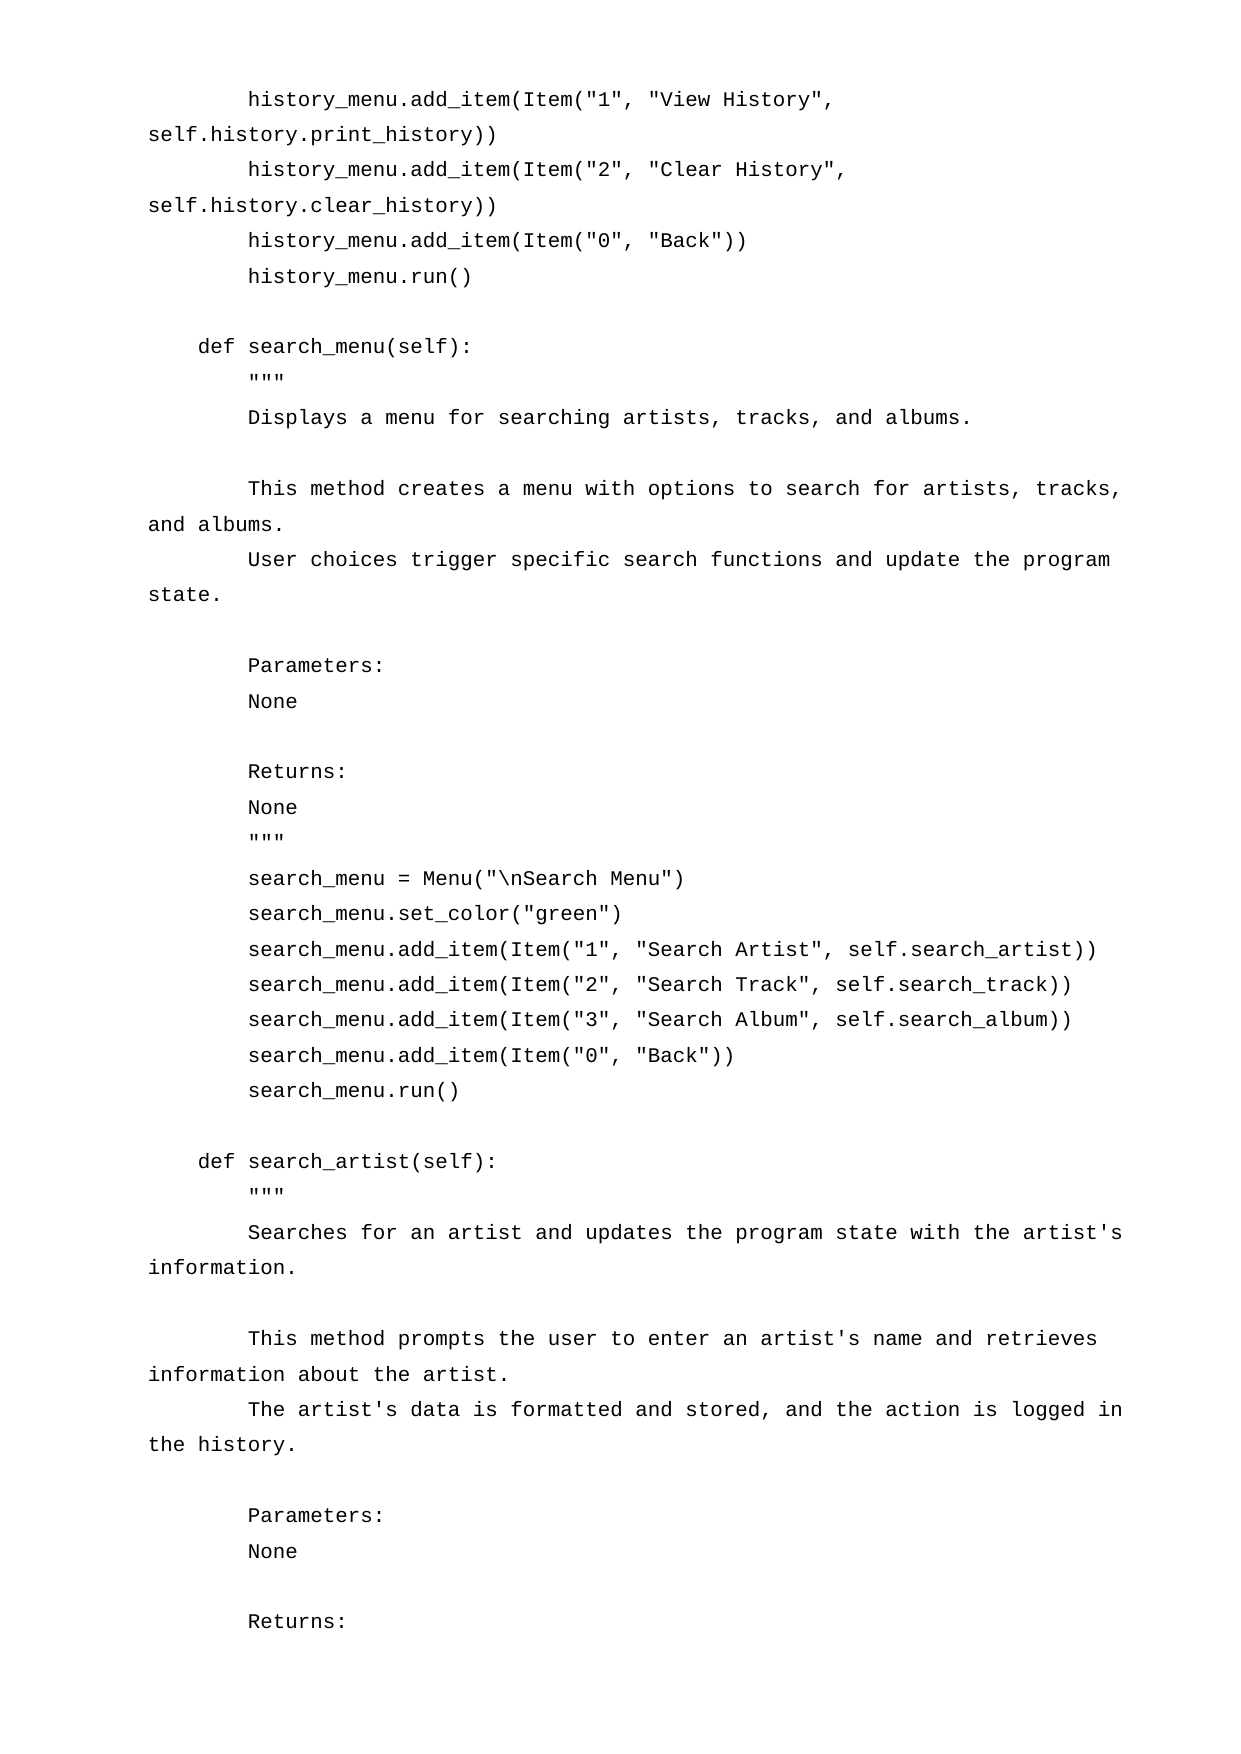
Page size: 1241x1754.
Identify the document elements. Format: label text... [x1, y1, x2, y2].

text None [148, 1541, 1152, 1564]
text Parameters: [148, 1505, 1152, 1529]
text Returns: [148, 1611, 1152, 1635]
text Searches for an artist and updates the program state with the artist's information. [148, 1222, 1152, 1281]
text history_menu.add_item(Item("0", "Back")) [148, 230, 1152, 254]
text None [148, 797, 1152, 821]
text search_menu.set_color("green") [148, 903, 1152, 927]
text This method creates a menu with options to search for artists, tracks, and albums. [148, 478, 1152, 537]
text This method prompts the user to enter an artist's name and retrieves information about the artist. [148, 1328, 1152, 1387]
text def search_menu(self): [148, 336, 1152, 360]
text search_menu.add_item(Item("0", "Back")) [148, 1045, 1152, 1068]
text The artist's data is formatted and stored, and the action is logged in the history. [148, 1399, 1152, 1458]
text search_menu.add_item(Item("1", "Search Artist", self.search_artist)) [148, 938, 1152, 962]
text Returns: [148, 761, 1152, 785]
text search_menu = Menu("\nSearch Menu") [148, 868, 1152, 891]
text history_menu.add_item(Item("2", "Clear History", self.history.clear_history)) [148, 159, 1152, 218]
text None [148, 691, 1152, 714]
text """ [148, 372, 1152, 396]
text search_menu.run() [148, 1080, 1152, 1104]
text search_menu.add_item(Item("3", "Search Album", self.search_album)) [148, 1009, 1152, 1033]
text def search_artist(self): [148, 1151, 1152, 1175]
text Parameters: [148, 655, 1152, 679]
text history_menu.add_item(Item("1", "View History", self.history.print_history)) [148, 88, 1152, 148]
text User choices trigger specific search functions and update the program state. [148, 549, 1152, 608]
text """ [148, 1186, 1152, 1210]
text search_menu.add_item(Item("2", "Search Track", self.search_track)) [148, 974, 1152, 998]
text Displays a menu for searching artists, tracks, and albums. [148, 407, 1152, 431]
text """ [148, 832, 1152, 856]
text history_menu.run() [148, 266, 1152, 289]
